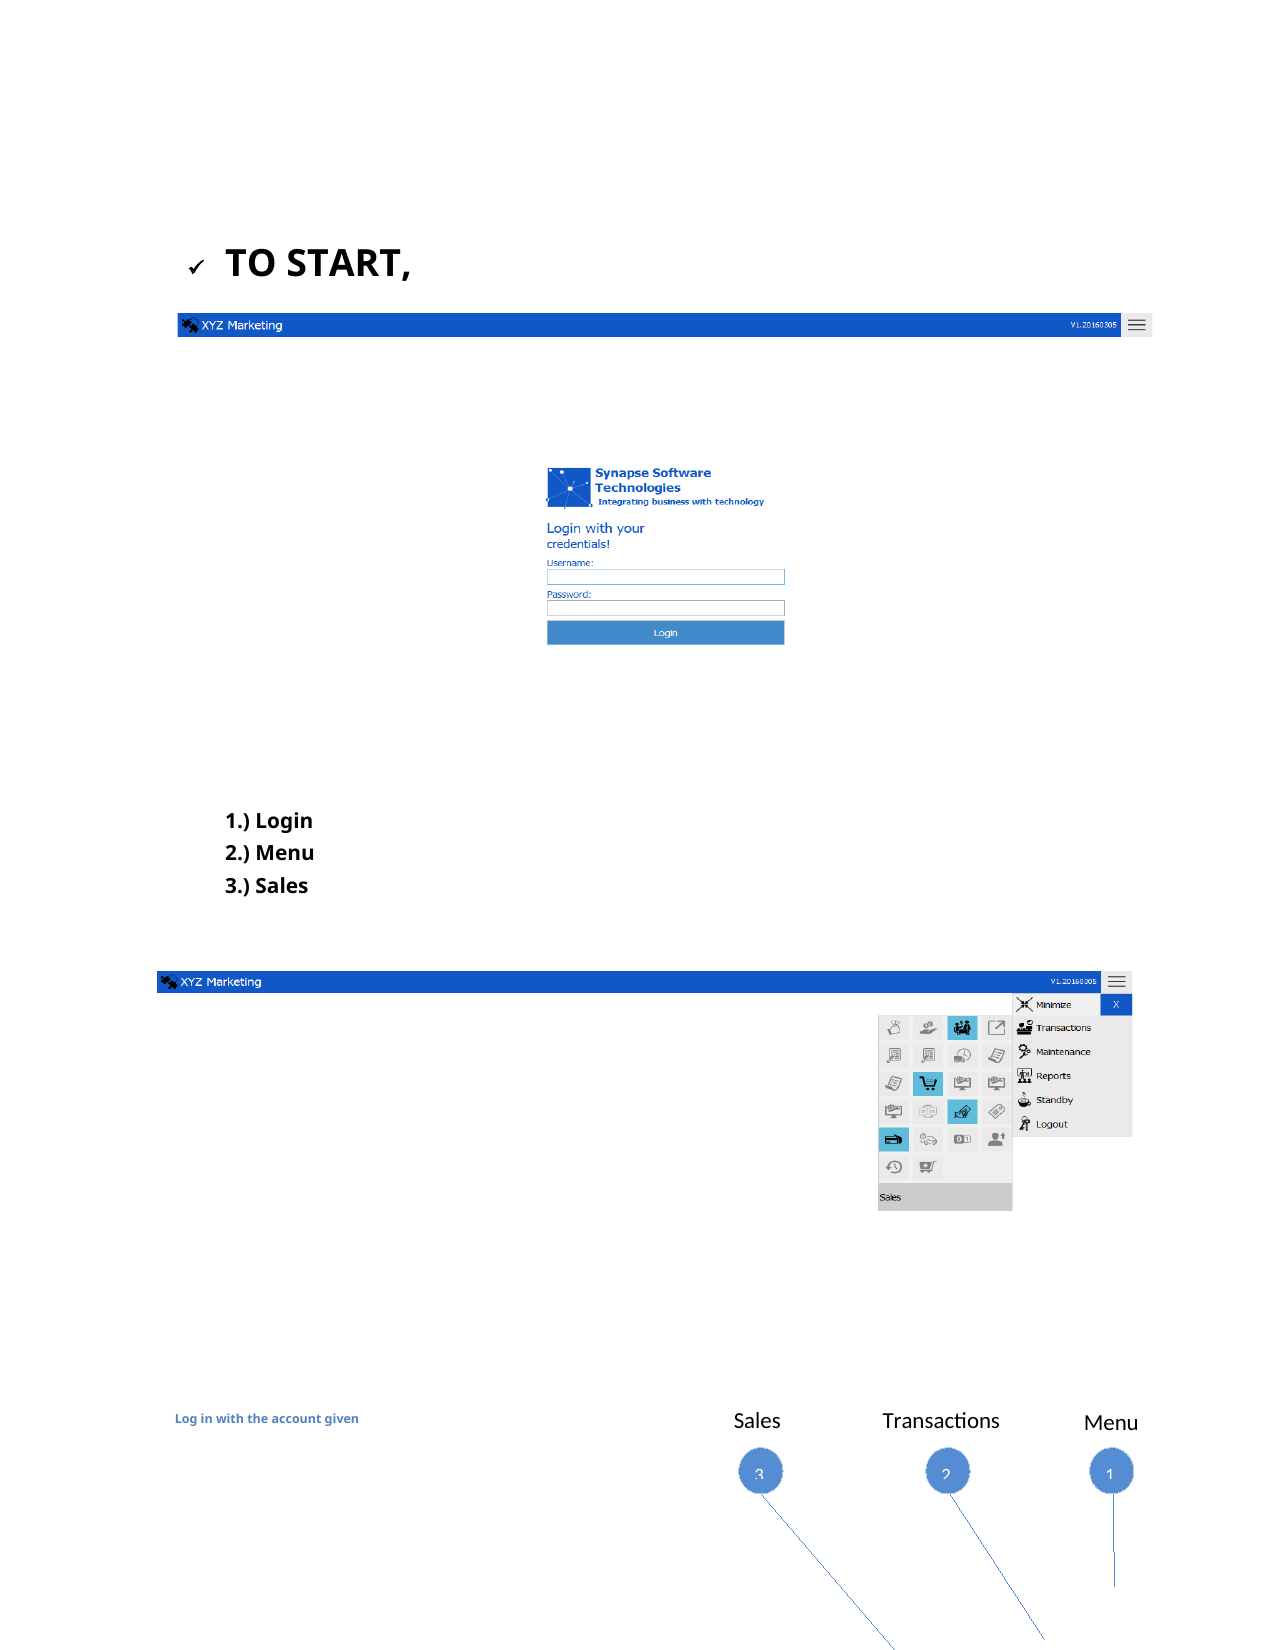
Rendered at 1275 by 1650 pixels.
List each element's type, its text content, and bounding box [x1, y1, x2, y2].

picture [177, 313, 1153, 806]
list TO START, 1.) Login [187, 806, 1125, 834]
list 2.) Menu 3.) Sales [225, 838, 1125, 899]
picture [157, 971, 1133, 1445]
list TO START, 1.) Login [187, 236, 1125, 313]
